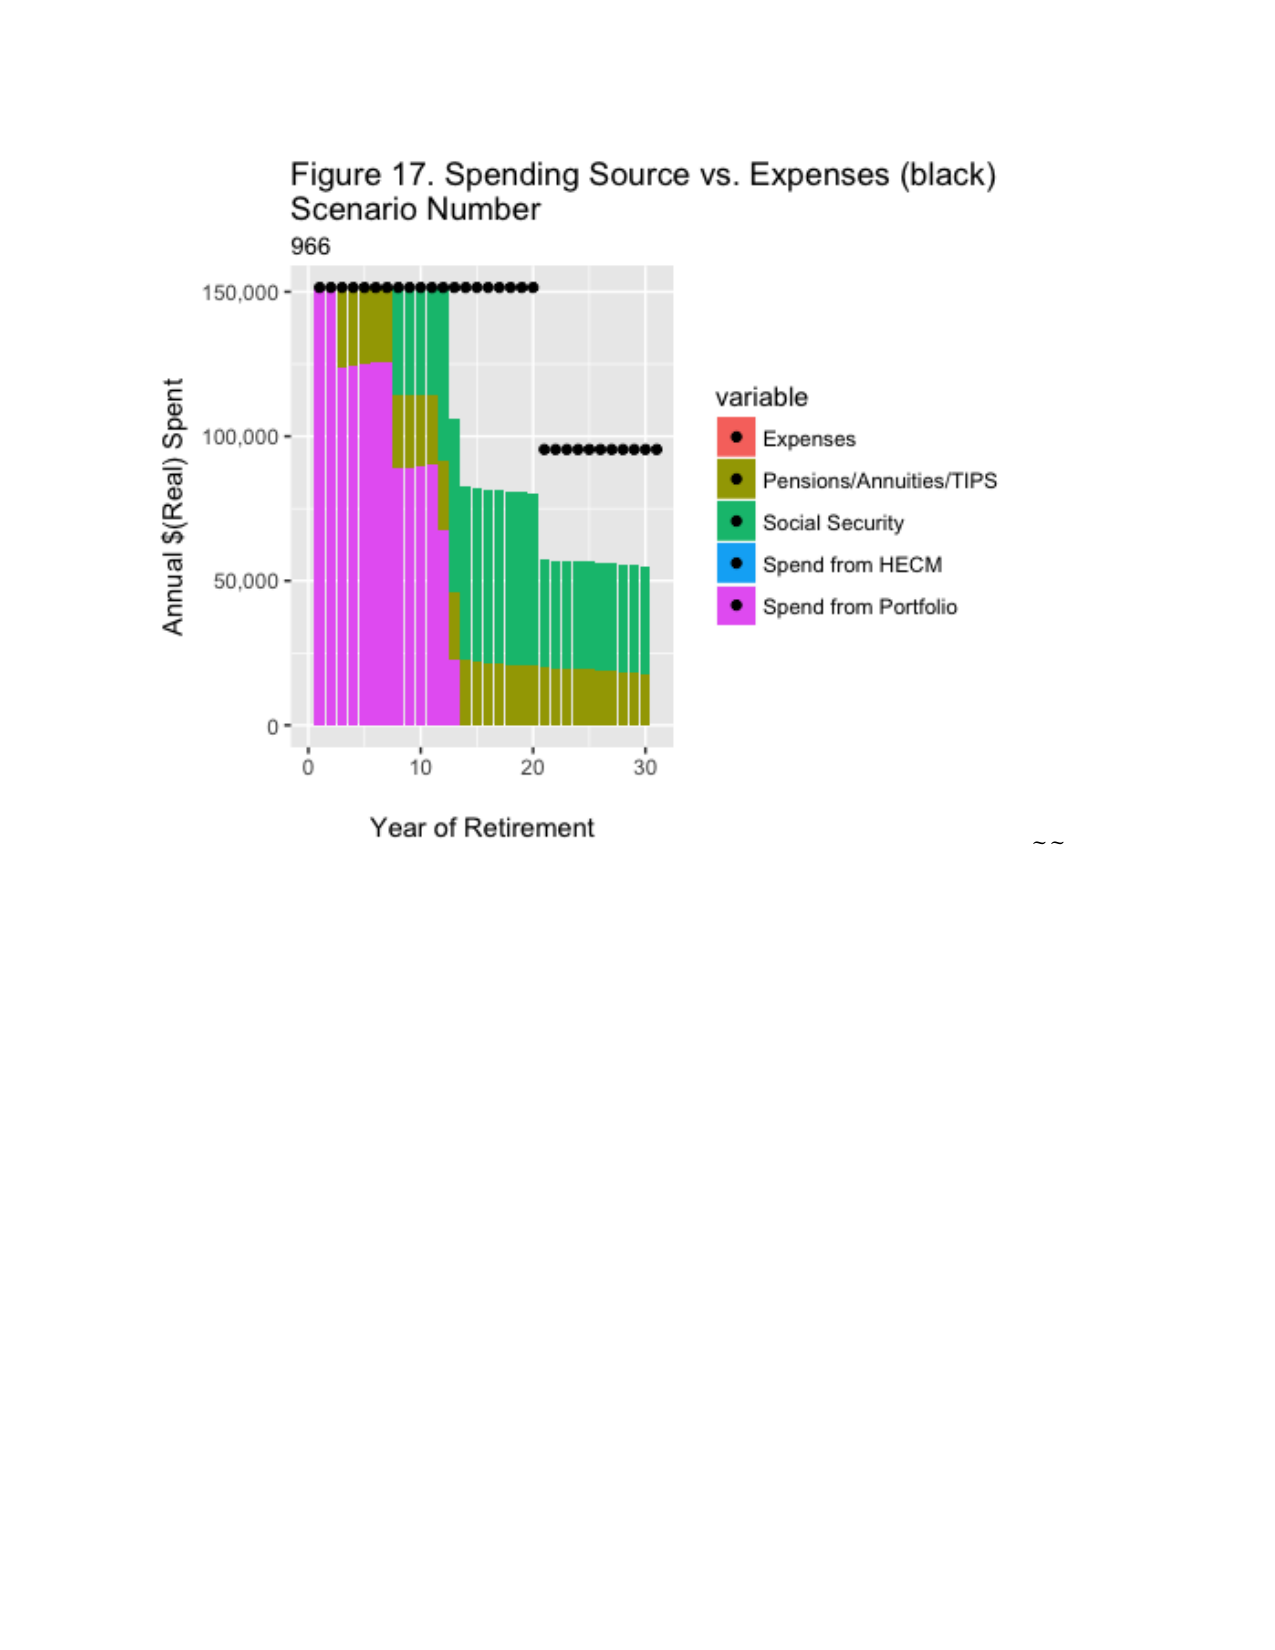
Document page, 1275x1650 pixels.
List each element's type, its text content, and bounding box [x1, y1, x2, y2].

picture [150, 150, 1025, 850]
